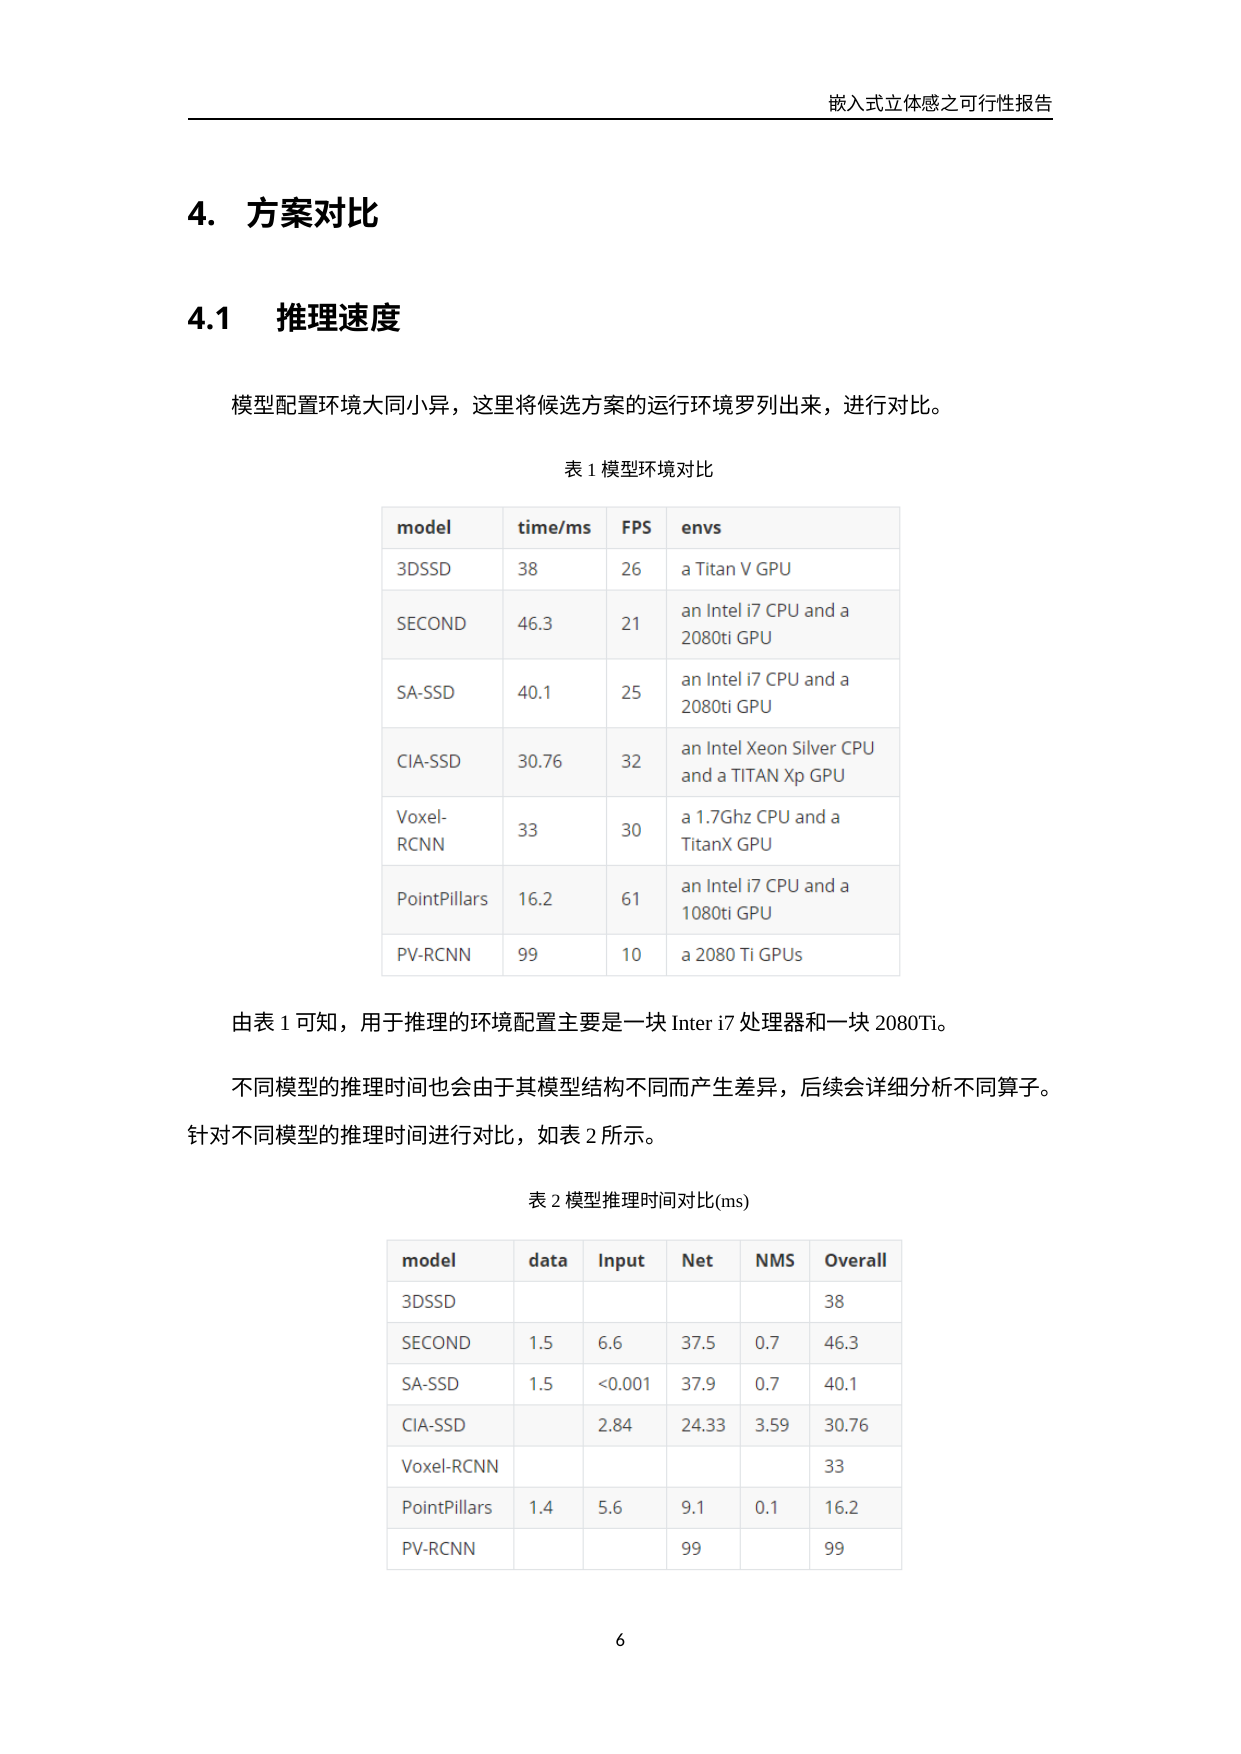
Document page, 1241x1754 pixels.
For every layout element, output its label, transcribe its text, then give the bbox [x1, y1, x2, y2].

picture [379, 1231, 911, 1581]
picture [376, 501, 908, 984]
text 模型配置环境大同小异，这里将候选方案的运行环境罗列出来，进行对比。 [187, 388, 1053, 420]
text 不同模型的推理时间也会由于其模型结构不同而产生差异，后续会详细分析不同算子。针对不同模型的推理时间进行对比，如表2所示。 [187, 1069, 1053, 1151]
text 表1 模型环境对比 [187, 452, 1053, 485]
text 由表1可知，用于推理的环境配置主要是一块Inter i7处理器和一块2080Ti。 [187, 1005, 1053, 1037]
text 表2 模型推理时间对比(ms) [187, 1183, 1053, 1215]
text 方案对比 [187, 178, 1053, 243]
text 推理速度 [187, 284, 1053, 349]
